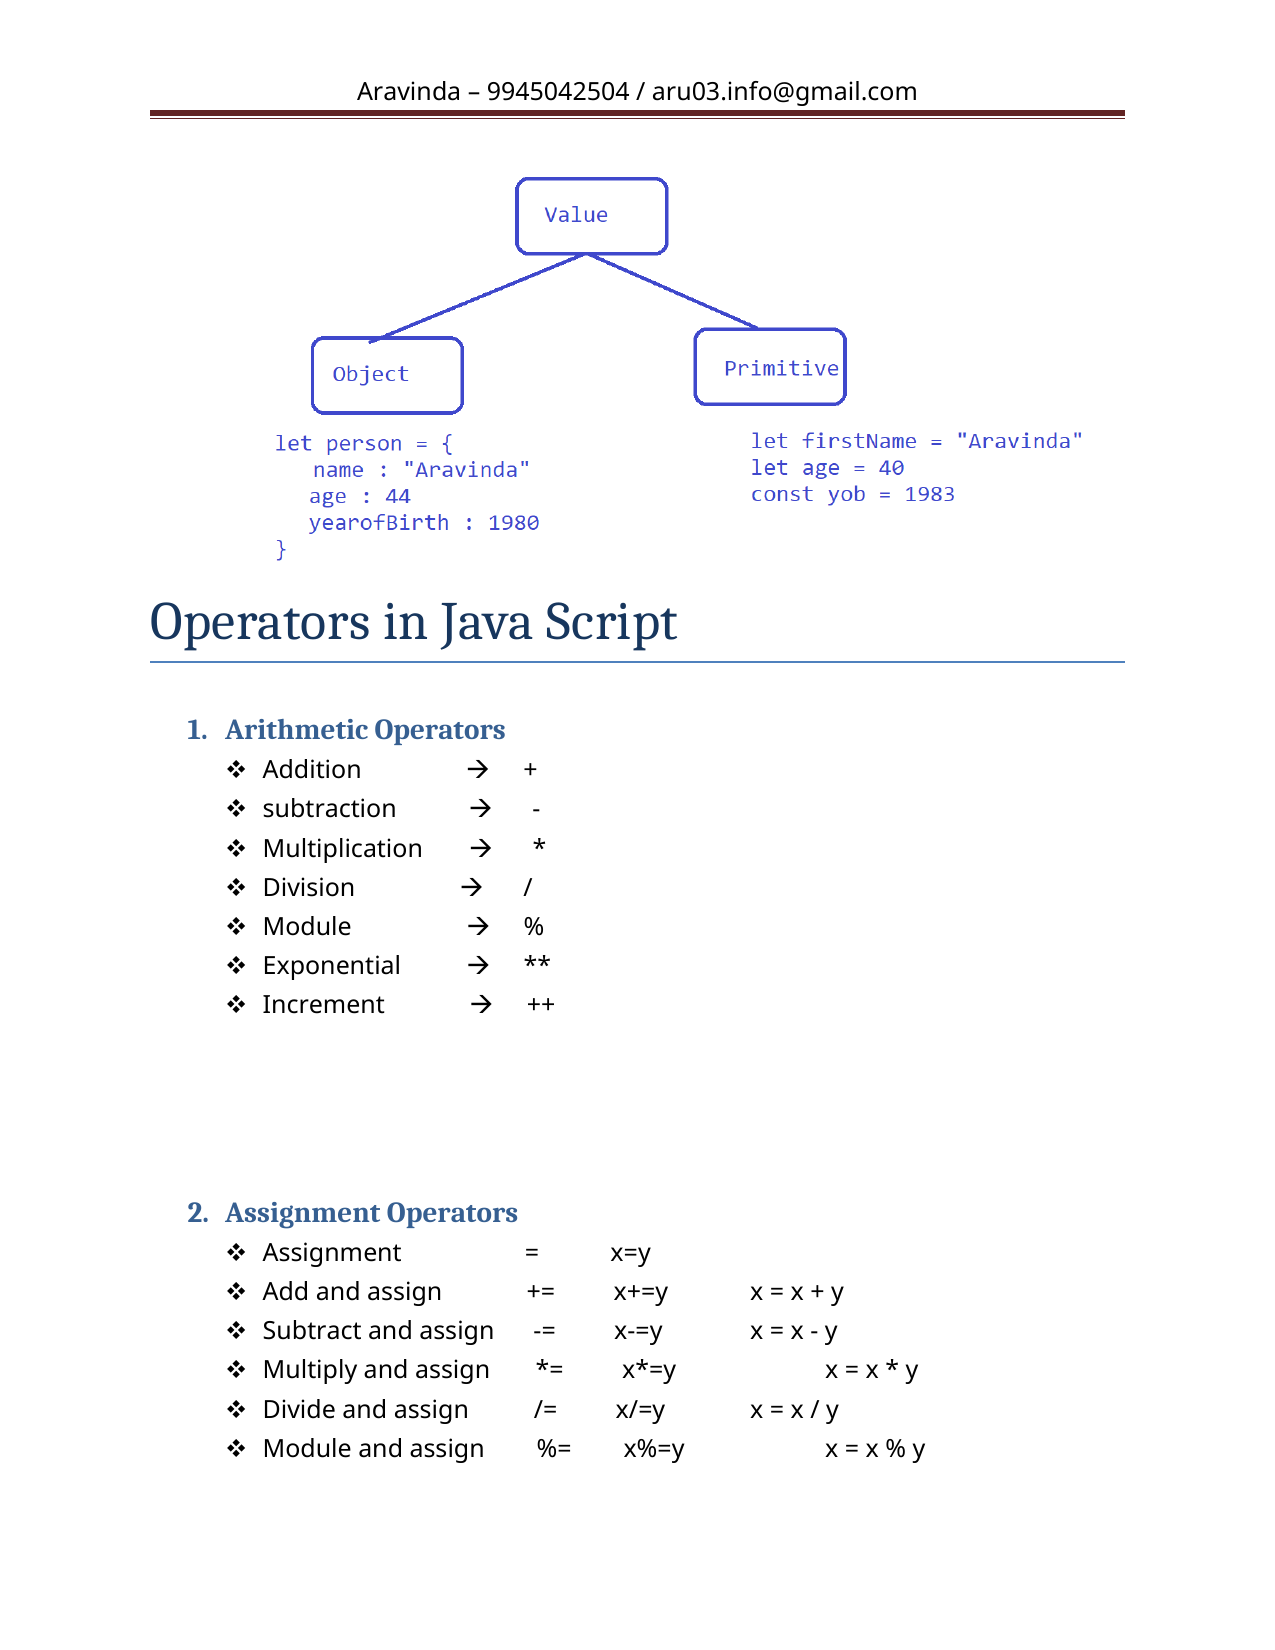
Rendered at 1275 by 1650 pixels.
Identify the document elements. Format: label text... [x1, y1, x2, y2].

list Subtract and assign -= x-=y x = x - y [225, 1313, 1125, 1347]
list Assignment = x=y [225, 1234, 1125, 1269]
title Operators in Java Script [150, 591, 1125, 661]
subtitle Assignment Operators [187, 1196, 1125, 1229]
list Add and assign += x+=y x = x + y [225, 1274, 1125, 1308]
picture [150, 153, 1125, 565]
list Divide and assign /= x/=y x = x / y [225, 1391, 1125, 1425]
list Addition + [225, 752, 1125, 786]
list Module and assign %= x%=y x = x % y [225, 1430, 1125, 1464]
list Exponential ** [225, 948, 1125, 982]
subtitle Arithmetic Operators [187, 713, 1125, 747]
list subtraction - [225, 791, 1125, 825]
list Increment ++ [225, 987, 1125, 1021]
list Division / [225, 869, 1125, 903]
list Module % [225, 908, 1125, 943]
list Multiplication * [225, 830, 1125, 864]
list Multiply and assign *= x*=y x = x * y [225, 1352, 1125, 1386]
